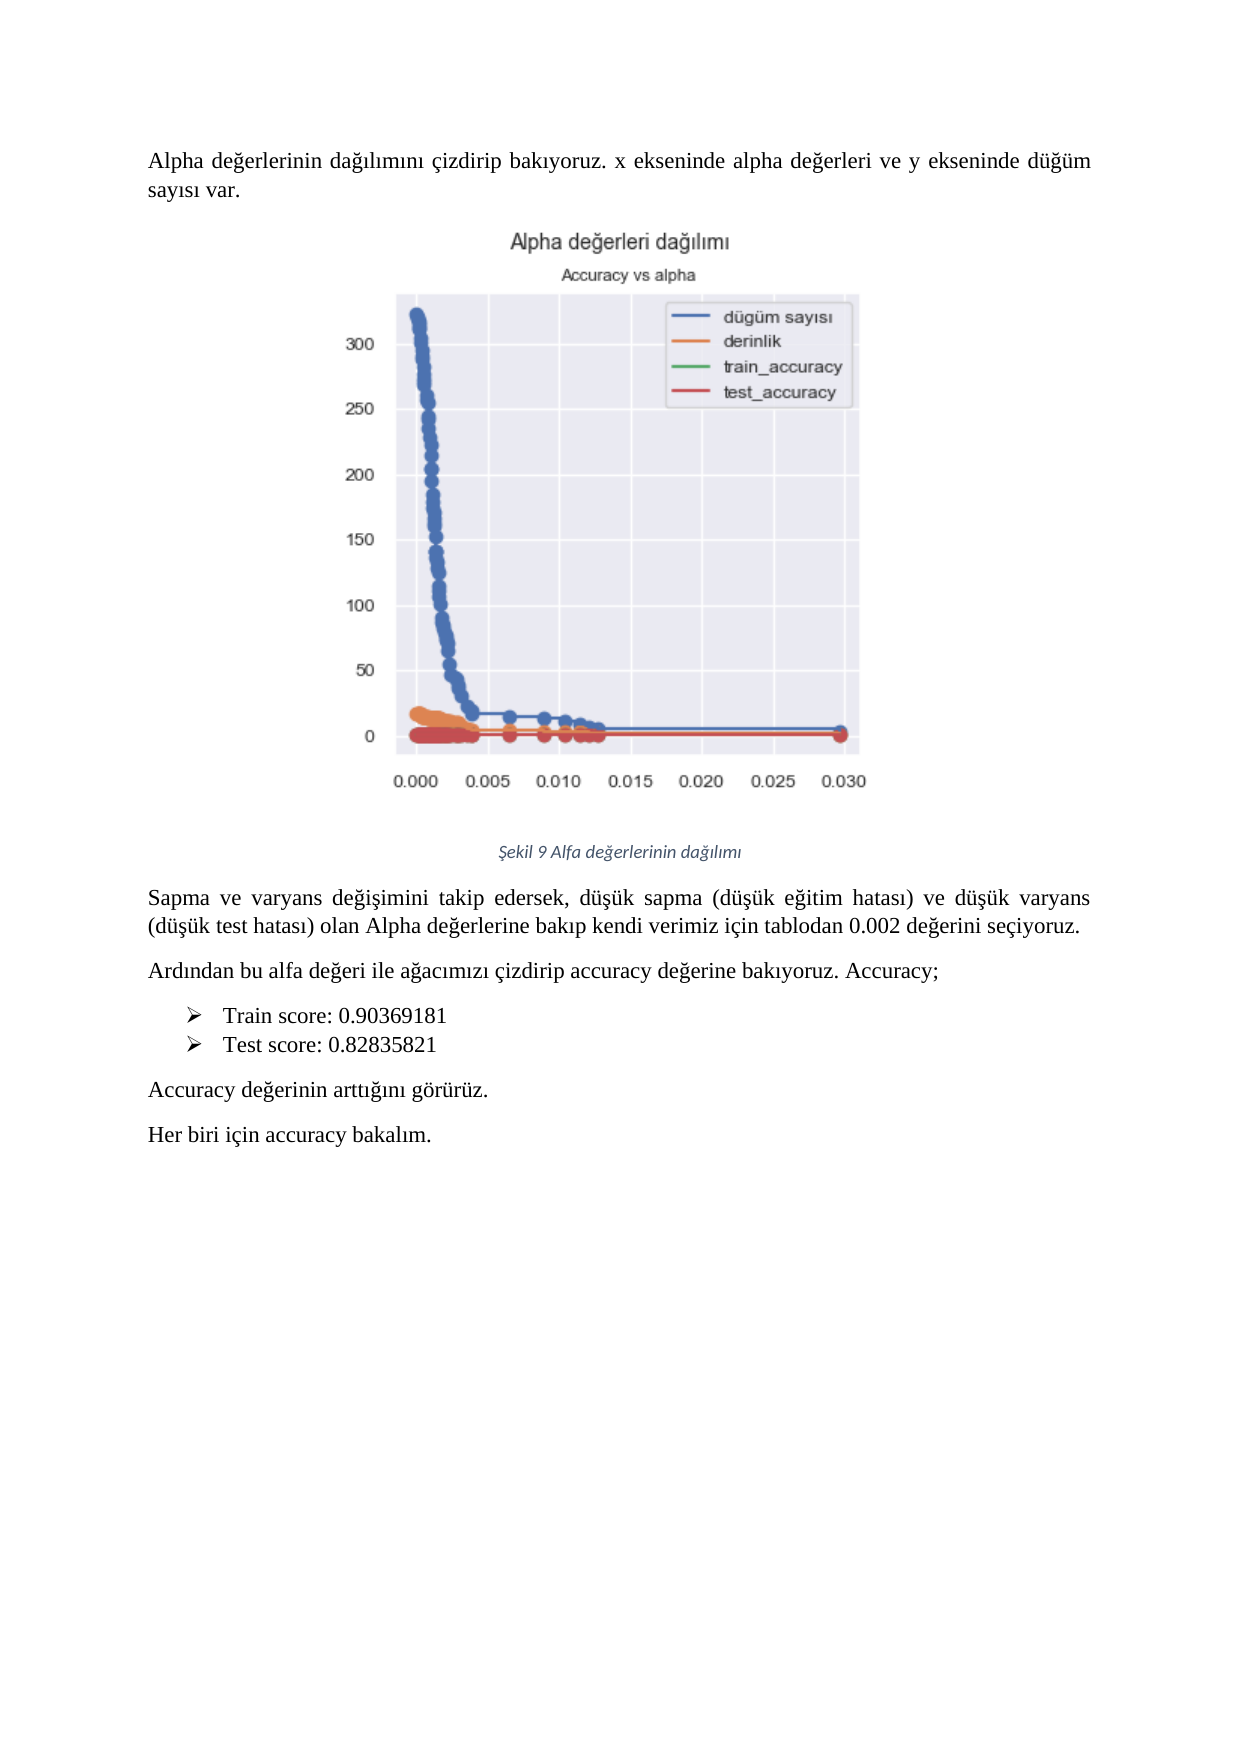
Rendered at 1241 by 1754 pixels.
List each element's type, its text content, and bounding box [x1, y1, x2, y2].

text Sapma ve varyans değişimini takip edersek, düşük sapma (düşük eğitim hatası) ve düşük varyans (düşük test hatası) olan Alpha değerlerine bakıp kendi verimiz için tablodan 0.002 değerini seçiyoruz. [148, 884, 1093, 938]
text Accuracy değerinin arttığını görürüz. [148, 1076, 1093, 1102]
picture [320, 221, 920, 822]
text Alpha değerlerinin dağılımını çizdirip bakıyoruz. x ekseninde alpha değerleri ve y ekseninde düğüm sayısı var. [148, 148, 1093, 202]
list Test score: 0.82835821 [185, 1031, 1093, 1057]
text Şekil 9 Alfa değerlerinin dağılımı [148, 840, 1093, 863]
text Her biri için accuracy bakalım. [148, 1121, 1093, 1147]
text Ardından bu alfa değeri ile ağacımızı çizdirip accuracy değerine bakıyoruz. Accuracy; [148, 957, 1093, 984]
list Train score: 0.90369181 [185, 1002, 1093, 1029]
